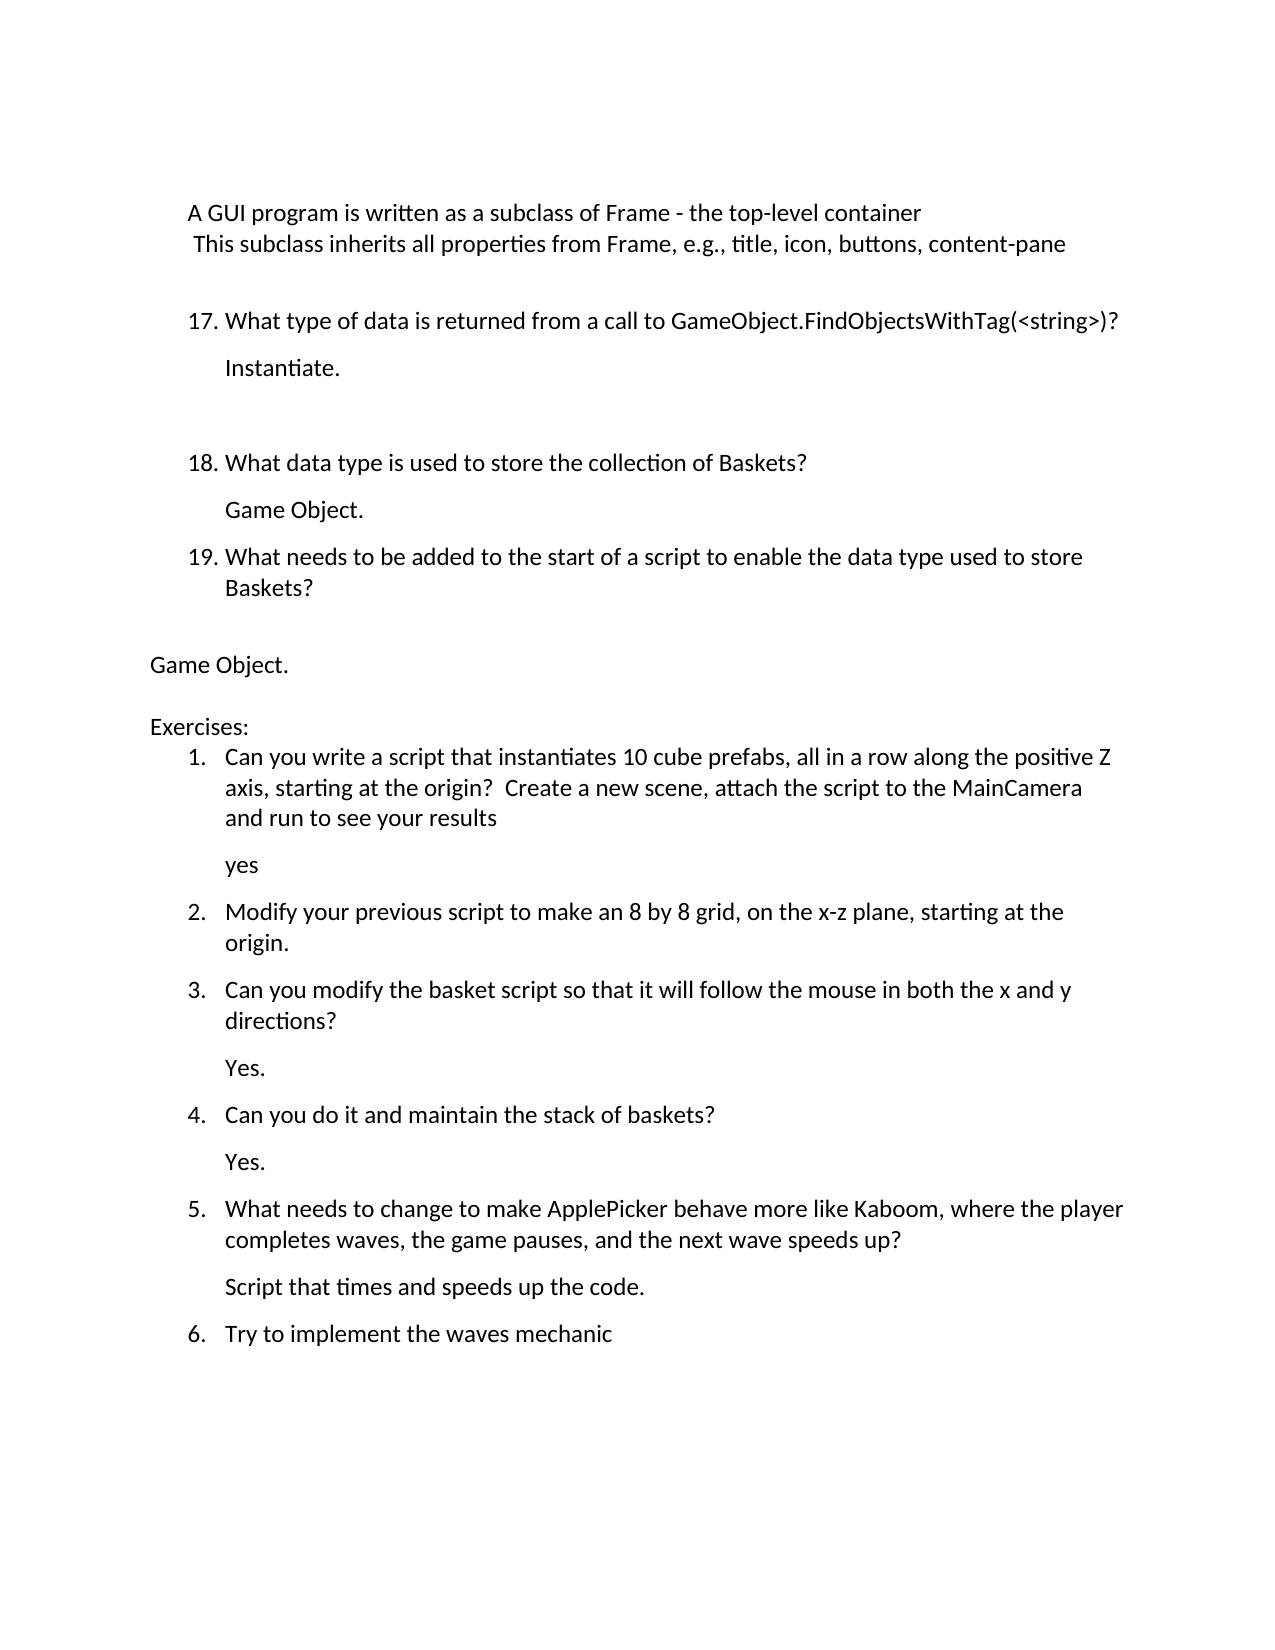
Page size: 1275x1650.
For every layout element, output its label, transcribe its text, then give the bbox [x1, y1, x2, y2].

list Script that times and speeds up the code. [225, 1271, 1125, 1302]
text This subclass inherits all properties from Frame, e.g., title, icon, buttons, content-pane [187, 228, 1125, 258]
list Yes. [225, 1146, 1125, 1177]
list What type of data is returned from a call to GameObject.FindObjectsWithTag(<string>)? [187, 305, 1125, 336]
list yes [225, 849, 1125, 880]
list What needs to be added to the start of a script to enable the data type used to store Baskets? [187, 541, 1125, 602]
text Exercises: [150, 711, 1125, 741]
list Can you write a script that instantiates 10 cube prefabs, all in a row along the positive Z axis, starting at the origin? Create a new scene, attach the script to the MainCamera and run to see your results [187, 741, 1125, 833]
list What data type is used to store the collection of Baskets? [187, 447, 1125, 477]
list What needs to change to make ApplePicker behave more like Kaboom, where the player completes waves, the game pauses, and the next wave speeds up? [187, 1193, 1125, 1254]
list Can you do it and maintain the stack of baskets? [187, 1099, 1125, 1130]
text A GUI program is written as a subclass of Frame - the top-level container [187, 197, 1125, 228]
list Try to implement the waves mechanic [187, 1318, 1125, 1349]
list Modify your previous script to make an 8 by 8 grid, on the x-z plane, starting at the origin. [187, 897, 1125, 958]
list Game Object. [225, 494, 1125, 525]
text Game Object. [150, 649, 1125, 680]
list Yes. [225, 1052, 1125, 1082]
list Instantiate. [225, 353, 1125, 383]
list Can you modify the basket script so that it will follow the mouse in both the x and y directions? [187, 974, 1125, 1035]
